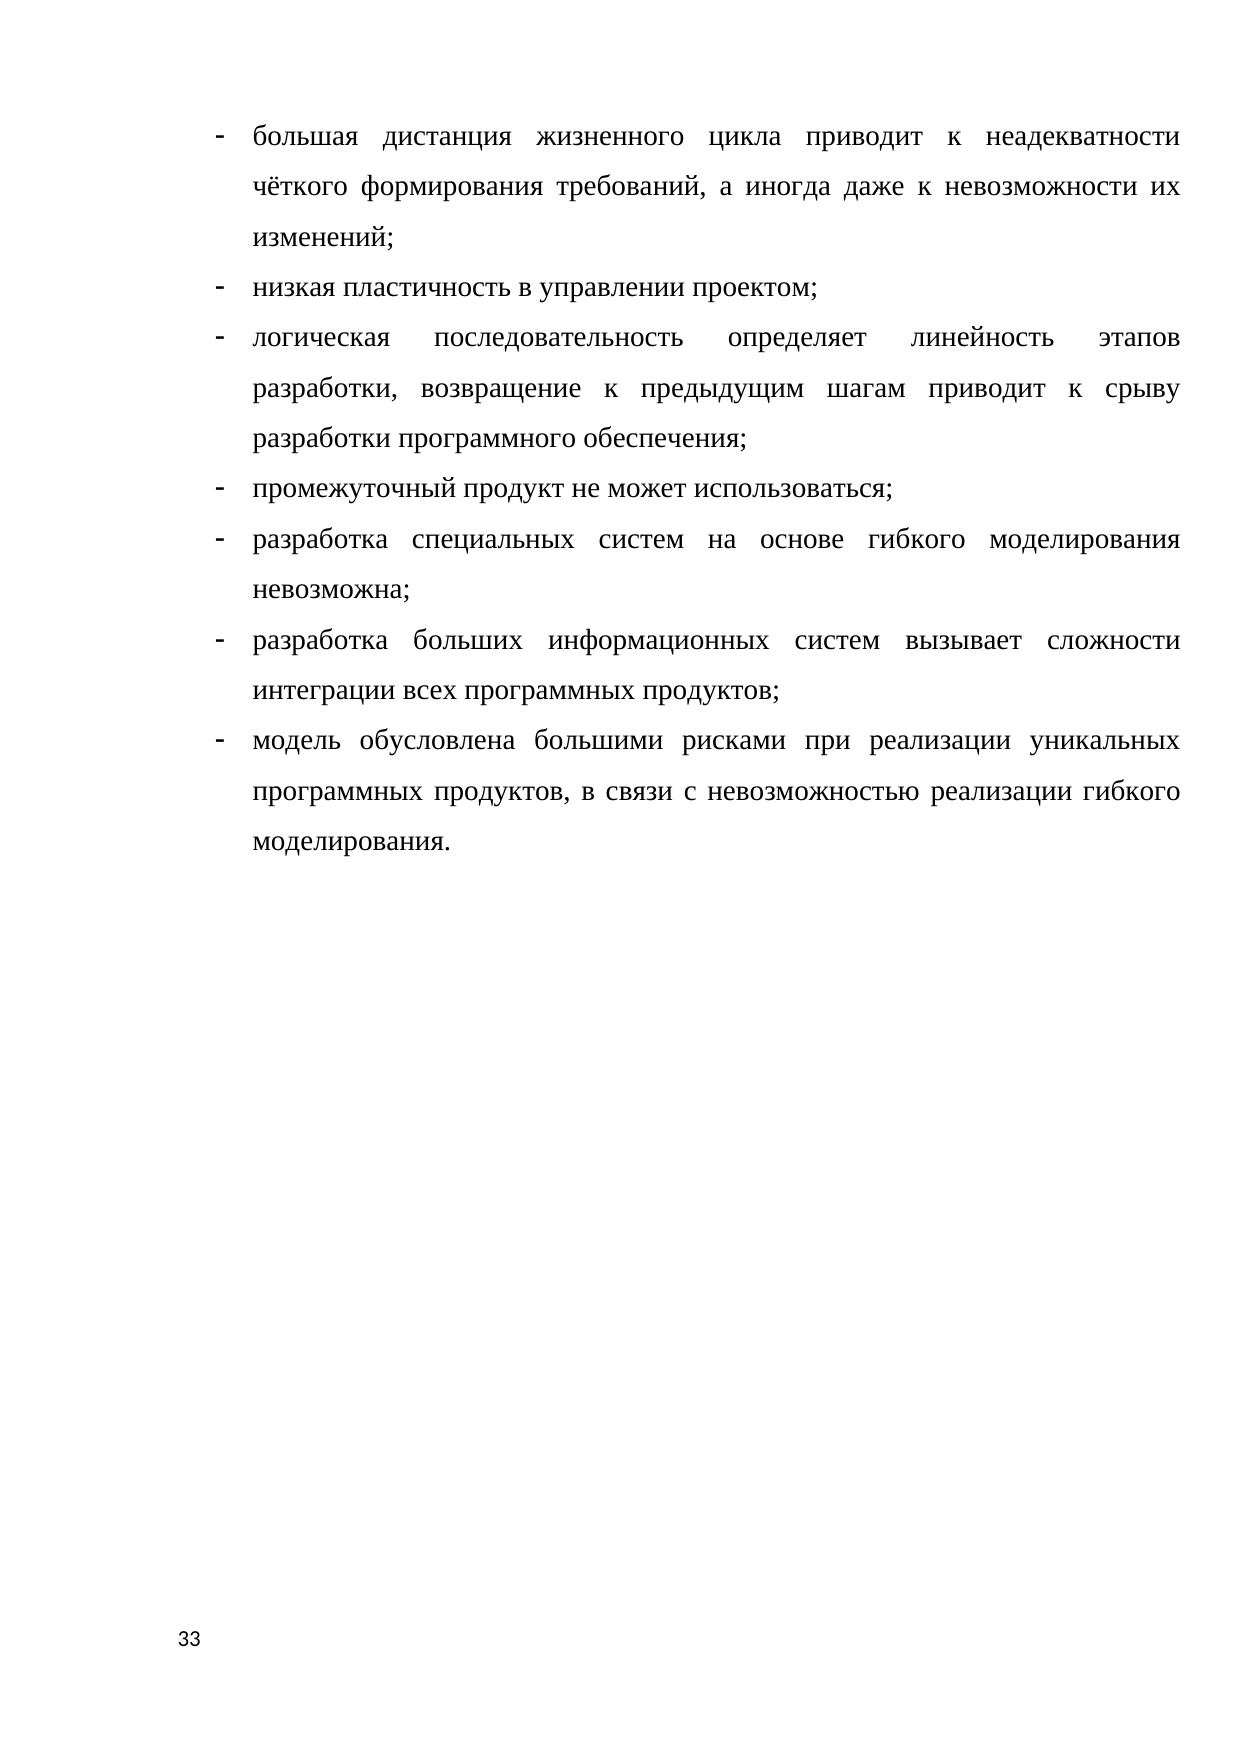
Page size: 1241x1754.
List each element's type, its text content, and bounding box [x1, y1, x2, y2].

list большая дистанция жизненного цикла приводит к неадекватности чёткого формирования требований, а иногда даже к невозможности их изменений; [215, 118, 1181, 252]
list разработка специальных систем на основе гибкого моделирования невозможна; [215, 521, 1181, 605]
list промежуточный продукт не может использоваться; [215, 471, 1181, 504]
list разработка больших информационных систем вызывает сложности интеграции всех программных продуктов; [215, 622, 1181, 706]
list логическая последовательность определяет линейность этапов разработки, возвращение к предыдущим шагам приводит к срыву разработки программного обеспечения; [215, 319, 1181, 454]
list низкая пластичность в управлении проектом; [215, 269, 1181, 303]
list модель обусловлена большими рисками при реализации уникальных программных продуктов, в связи с невозможностью реализации гибкого моделирования. [215, 722, 1181, 857]
